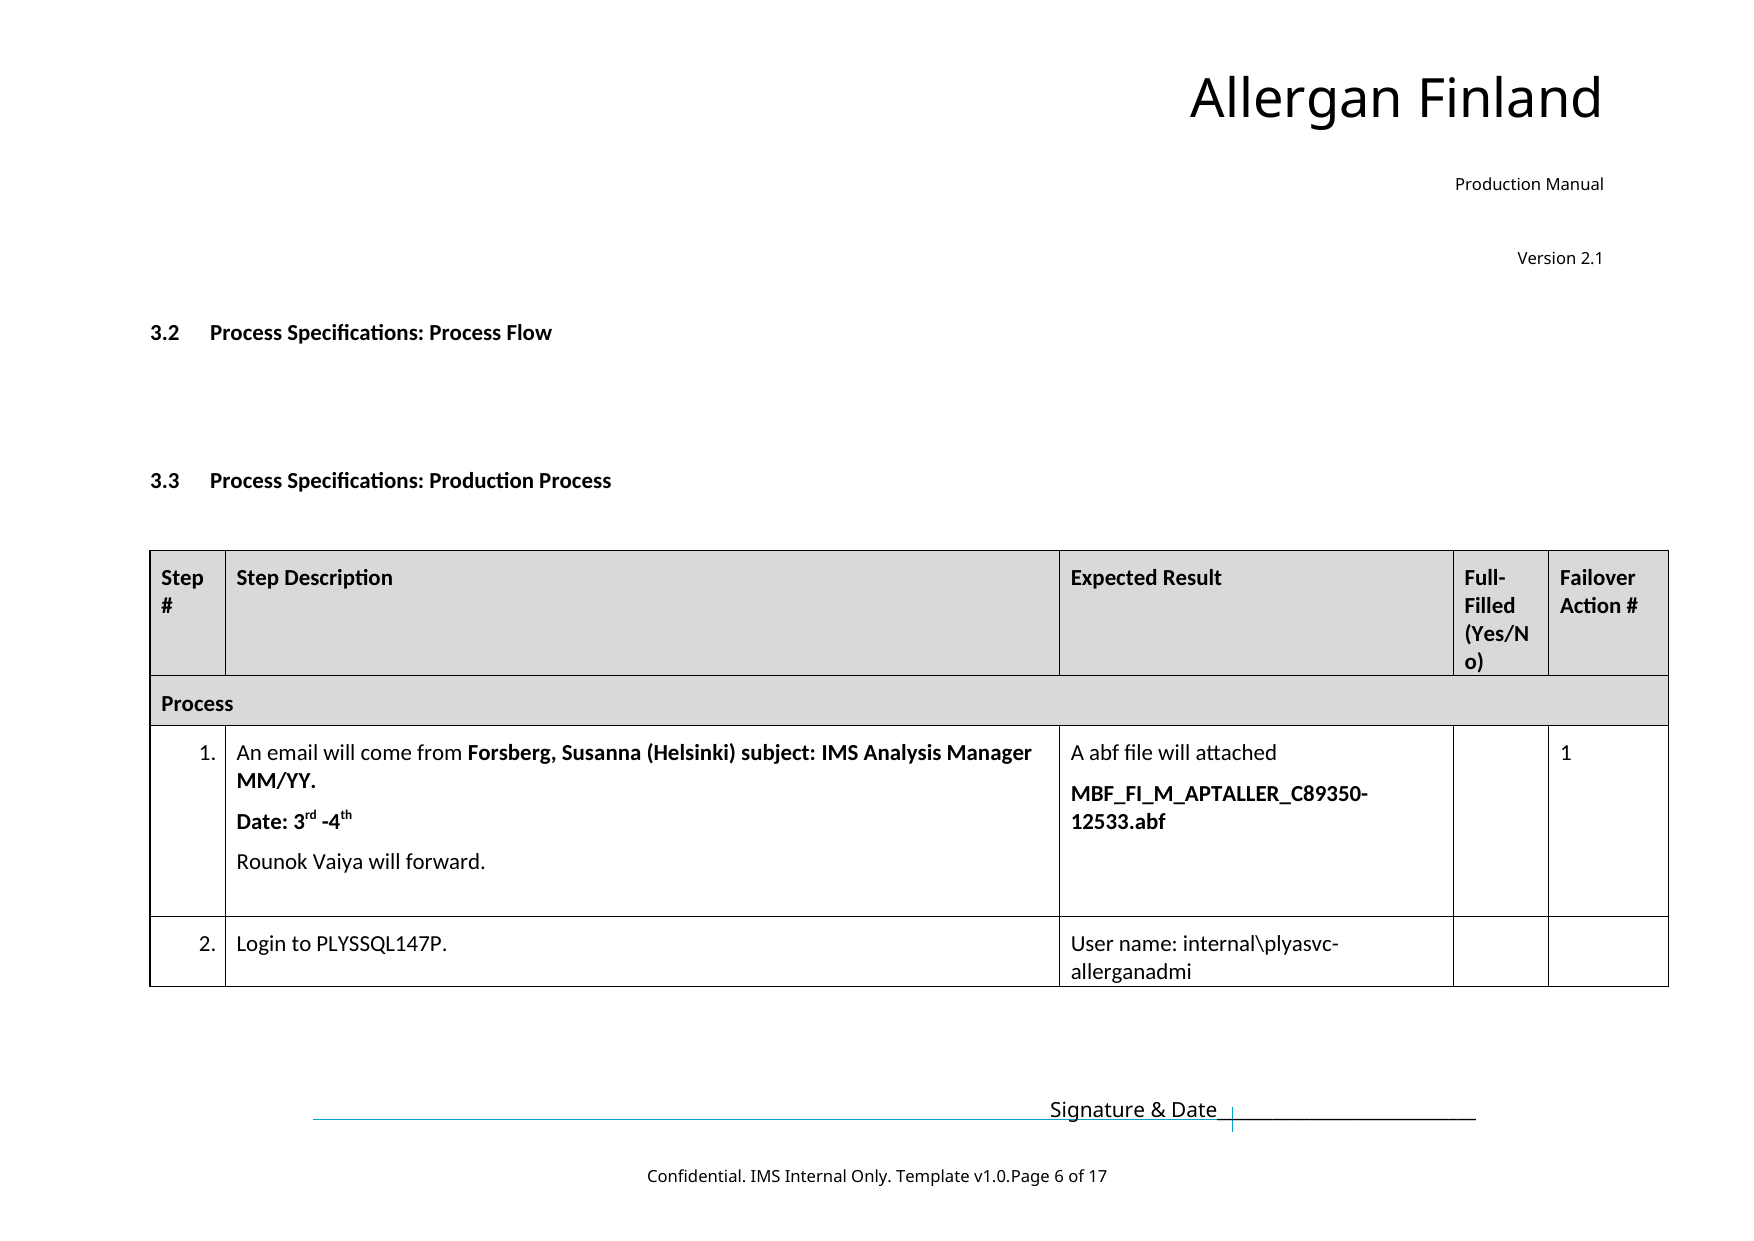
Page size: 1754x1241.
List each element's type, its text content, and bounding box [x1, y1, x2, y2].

subtitle Process Specifications: Production Process [150, 466, 1604, 494]
table_cell 1 [1549, 726, 1668, 916]
table_cell [1454, 726, 1548, 916]
table_header Step Description [226, 551, 1059, 675]
table_cell [151, 726, 225, 916]
table_header Full-Filled (Yes/No) [1454, 551, 1548, 675]
table_header Failover Action # [1549, 551, 1668, 675]
table_cell [1549, 917, 1668, 986]
table_header Step # [151, 551, 225, 675]
table_cell [1454, 917, 1548, 986]
table_cell Process [151, 676, 1668, 725]
table_cell [151, 917, 225, 986]
table_cell An email will come from Forsberg, Susanna (Helsinki) subject: IMS Analysis Manager MM/YY. Date: 3rd -4th Rounok Vaiya will forward. [226, 726, 1059, 916]
table_cell User name: internal\plyasvc-allerganadmi Password – Quw7Wrer [1060, 917, 1453, 986]
table_header Expected Result [1060, 551, 1453, 675]
table_cell Login to PLYSSQL147P. [226, 917, 1059, 986]
subtitle Process Specifications: Process Flow [150, 318, 1604, 346]
table_cell A abf file will attached MBF_FI_M_APTALLER_C89350-12533.abf [1060, 726, 1453, 916]
